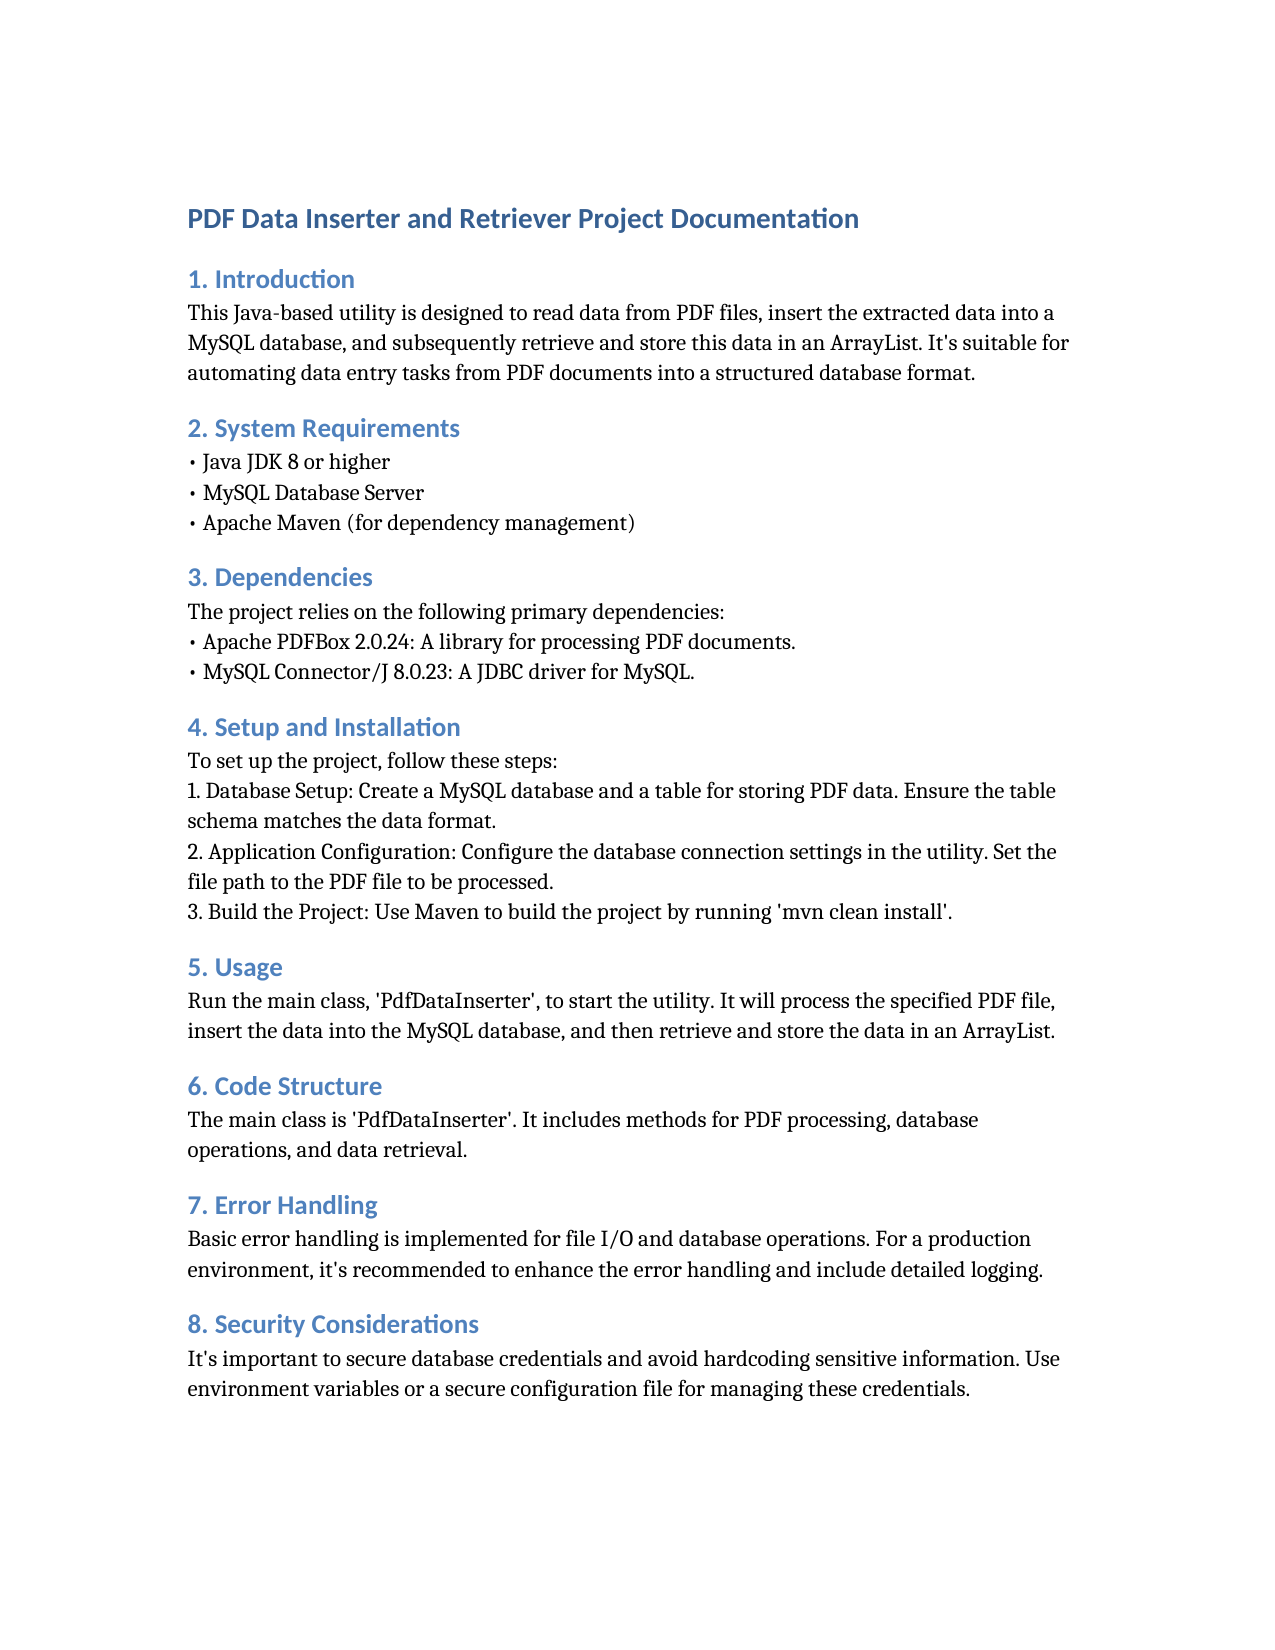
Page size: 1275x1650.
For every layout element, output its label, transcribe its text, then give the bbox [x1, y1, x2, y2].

subtitle 6. Code Structure [187, 1069, 1087, 1102]
subtitle 7. Error Handling [187, 1188, 1087, 1221]
text It's important to secure database credentials and avoid hardcoding sensitive information. Use environment variables or a secure configuration file for managing these credentials. [187, 1345, 1087, 1402]
text The project relies on the following primary dependencies: • Apache PDFBox 2.0.24: A library for processing PDF documents. • MySQL Connector/J 8.0.23: A JDBC driver for MySQL. [187, 598, 1087, 685]
subtitle 2. System Requirements [187, 411, 1087, 444]
text The main class is 'PdfDataInserter'. It includes methods for PDF processing, database operations, and data retrieval. [187, 1107, 1087, 1163]
text To set up the project, follow these steps: 1. Database Setup: Create a MySQL database and a table for storing PDF data. Ensure the table schema matches the data format. 2. Application Configuration: Configure the database connection settings in the utility. Set the file path to the PDF file to be processed. 3. Build the Project: Use Maven to build the project by running 'mvn clean install'. [187, 748, 1087, 925]
text Run the main class, 'PdfDataInserter', to start the utility. It will process the specified PDF file, insert the data into the MySQL database, and then retrieve and store the data in an ArrayList. [187, 988, 1087, 1044]
text Basic error handling is implemented for file I/O and database operations. For a production environment, it's recommended to enhance the error handling and include detailed logging. [187, 1226, 1087, 1283]
subtitle 3. Dependencies [187, 561, 1087, 593]
subtitle 5. Usage [187, 950, 1087, 983]
text • Java JDK 8 or higher • MySQL Database Server • Apache Maven (for dependency management) [187, 449, 1087, 536]
text This Java-based utility is designed to read data from PDF files, insert the extracted data into a MySQL database, and subsequently retrieve and store this data in an ArrayList. It's suitable for automating data entry tasks from PDF documents into a structured database format. [187, 300, 1087, 386]
subtitle PDF Data Inserter and Retriever Project Documentation [187, 200, 1087, 236]
subtitle 8. Security Considerations [187, 1307, 1087, 1340]
subtitle 4. Setup and Installation [187, 710, 1087, 743]
subtitle 1. Introduction [187, 262, 1087, 295]
